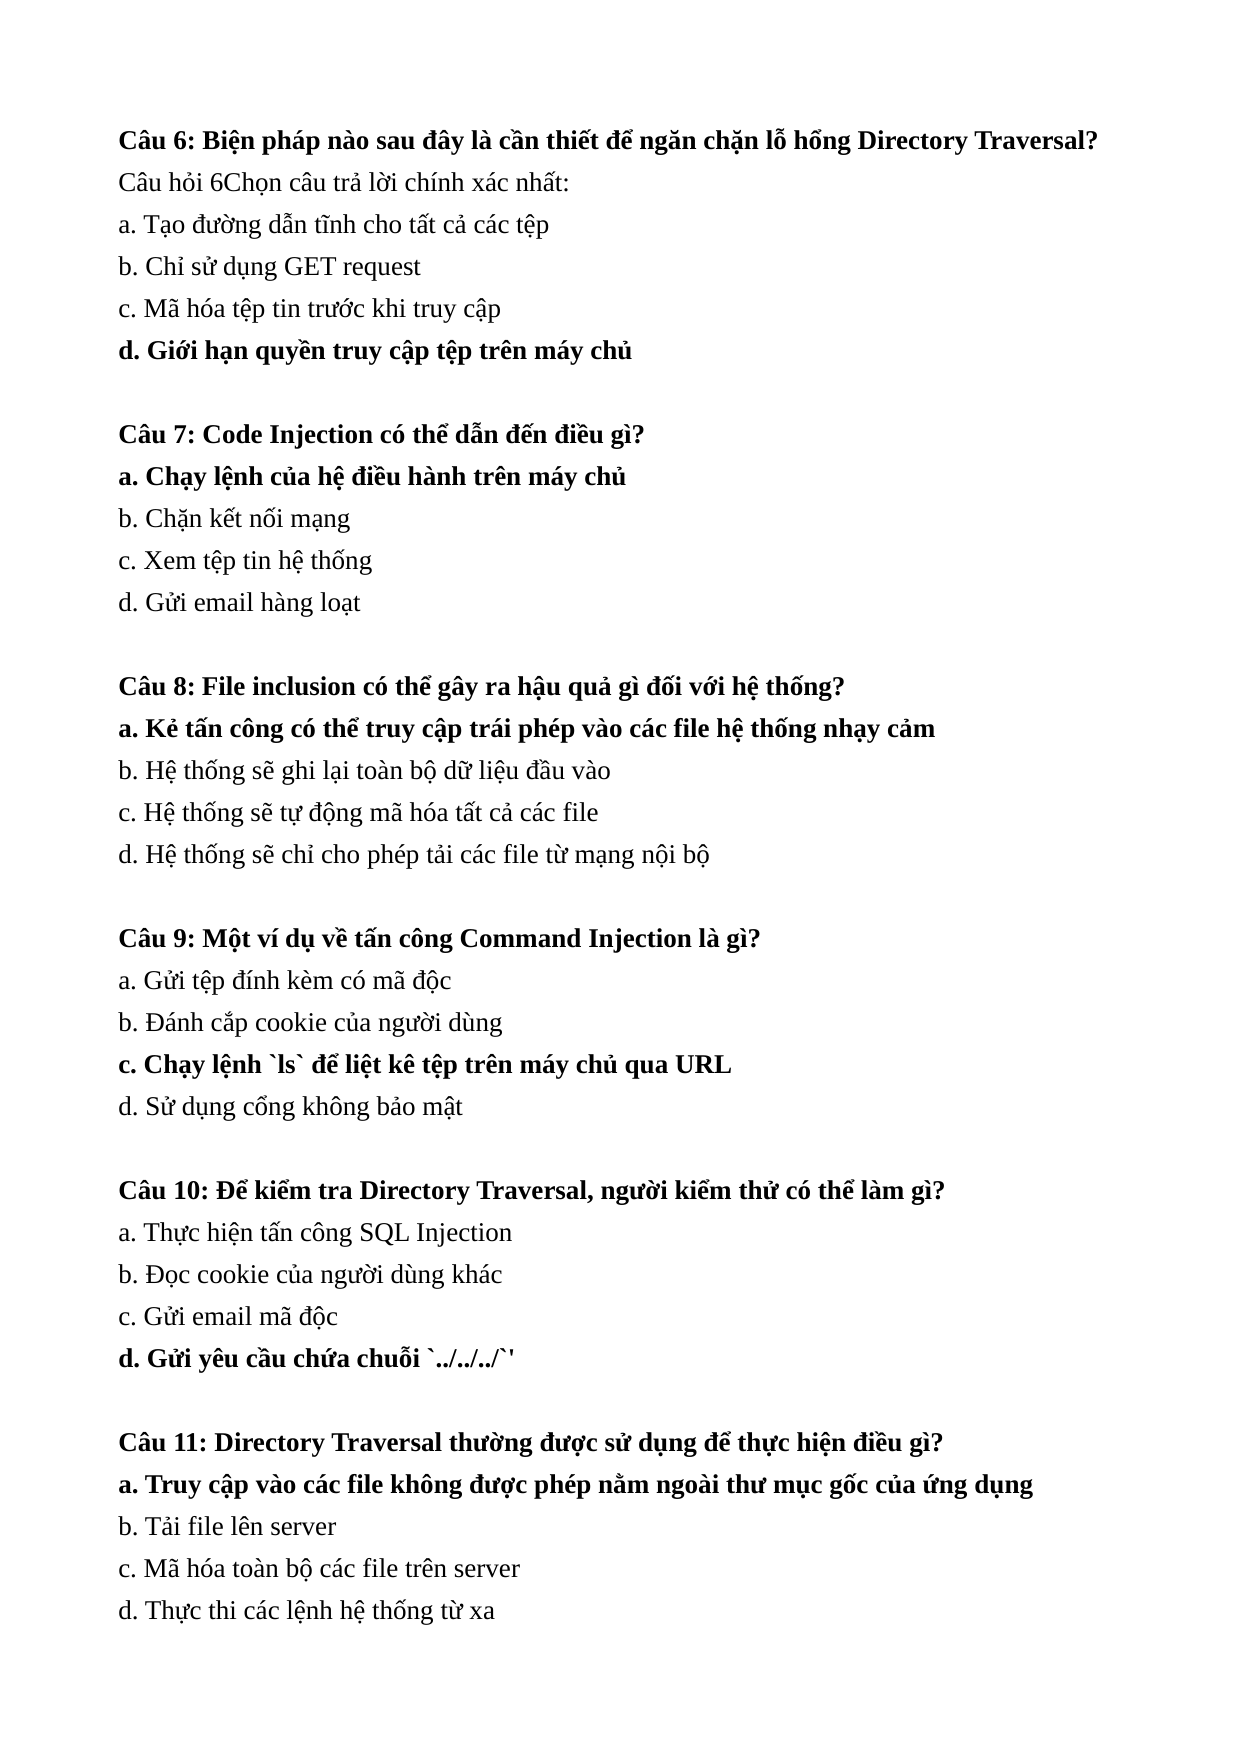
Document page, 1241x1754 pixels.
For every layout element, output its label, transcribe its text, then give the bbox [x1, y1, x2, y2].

text a. Chạy lệnh của hệ điều hành trên máy chủ [118, 460, 1122, 491]
text d. Hệ thống sẽ chỉ cho phép tải các file từ mạng nội bộ [118, 838, 1122, 869]
text d. Thực thi các lệnh hệ thống từ xa [118, 1594, 1122, 1625]
text a. Tạo đường dẫn tĩnh cho tất cả các tệp [118, 208, 1122, 239]
text b. Đọc cookie của người dùng khác [118, 1258, 1122, 1289]
text Câu 10: Để kiểm tra Directory Traversal, người kiểm thử có thể làm gì? [118, 1174, 1122, 1205]
text a. Truy cập vào các file không được phép nằm ngoài thư mục gốc của ứng dụng [118, 1468, 1122, 1499]
text c. Gửi email mã độc [118, 1300, 1122, 1331]
text Câu 9: Một ví dụ về tấn công Command Injection là gì? [118, 922, 1122, 953]
text a. Kẻ tấn công có thể truy cập trái phép vào các file hệ thống nhạy cảm [118, 712, 1122, 743]
text c. Hệ thống sẽ tự động mã hóa tất cả các file [118, 796, 1122, 827]
text c. Xem tệp tin hệ thống [118, 544, 1122, 575]
text b. Chặn kết nối mạng [118, 502, 1122, 533]
text Câu 11: Directory Traversal thường được sử dụng để thực hiện điều gì? [118, 1426, 1122, 1457]
text d. Sử dụng cổng không bảo mật [118, 1090, 1122, 1121]
text Câu 6: Biện pháp nào sau đây là cần thiết để ngăn chặn lỗ hổng Directory Traversal? [118, 124, 1122, 156]
text b. Tải file lên server [118, 1510, 1122, 1541]
text a. Gửi tệp đính kèm có mã độc [118, 964, 1122, 995]
text Câu hỏi 6Chọn câu trả lời chính xác nhất: [118, 166, 1122, 197]
text d. Giới hạn quyền truy cập tệp trên máy chủ [118, 334, 1122, 365]
text b. Chỉ sử dụng GET request [118, 250, 1122, 281]
text c. Mã hóa toàn bộ các file trên server [118, 1552, 1122, 1583]
text a. Thực hiện tấn công SQL Injection [118, 1216, 1122, 1247]
text d. Gửi email hàng loạt [118, 586, 1122, 617]
text c. Mã hóa tệp tin trước khi truy cập [118, 292, 1122, 323]
text c. Chạy lệnh `ls` để liệt kê tệp trên máy chủ qua URL [118, 1048, 1122, 1079]
text b. Đánh cắp cookie của người dùng [118, 1006, 1122, 1037]
text Câu 7: Code Injection có thể dẫn đến điều gì? [118, 418, 1122, 449]
text b. Hệ thống sẽ ghi lại toàn bộ dữ liệu đầu vào [118, 754, 1122, 785]
text Câu 8: File inclusion có thể gây ra hậu quả gì đối với hệ thống? [118, 670, 1122, 701]
text d. Gửi yêu cầu chứa chuỗi `../../../`' [118, 1342, 1122, 1373]
